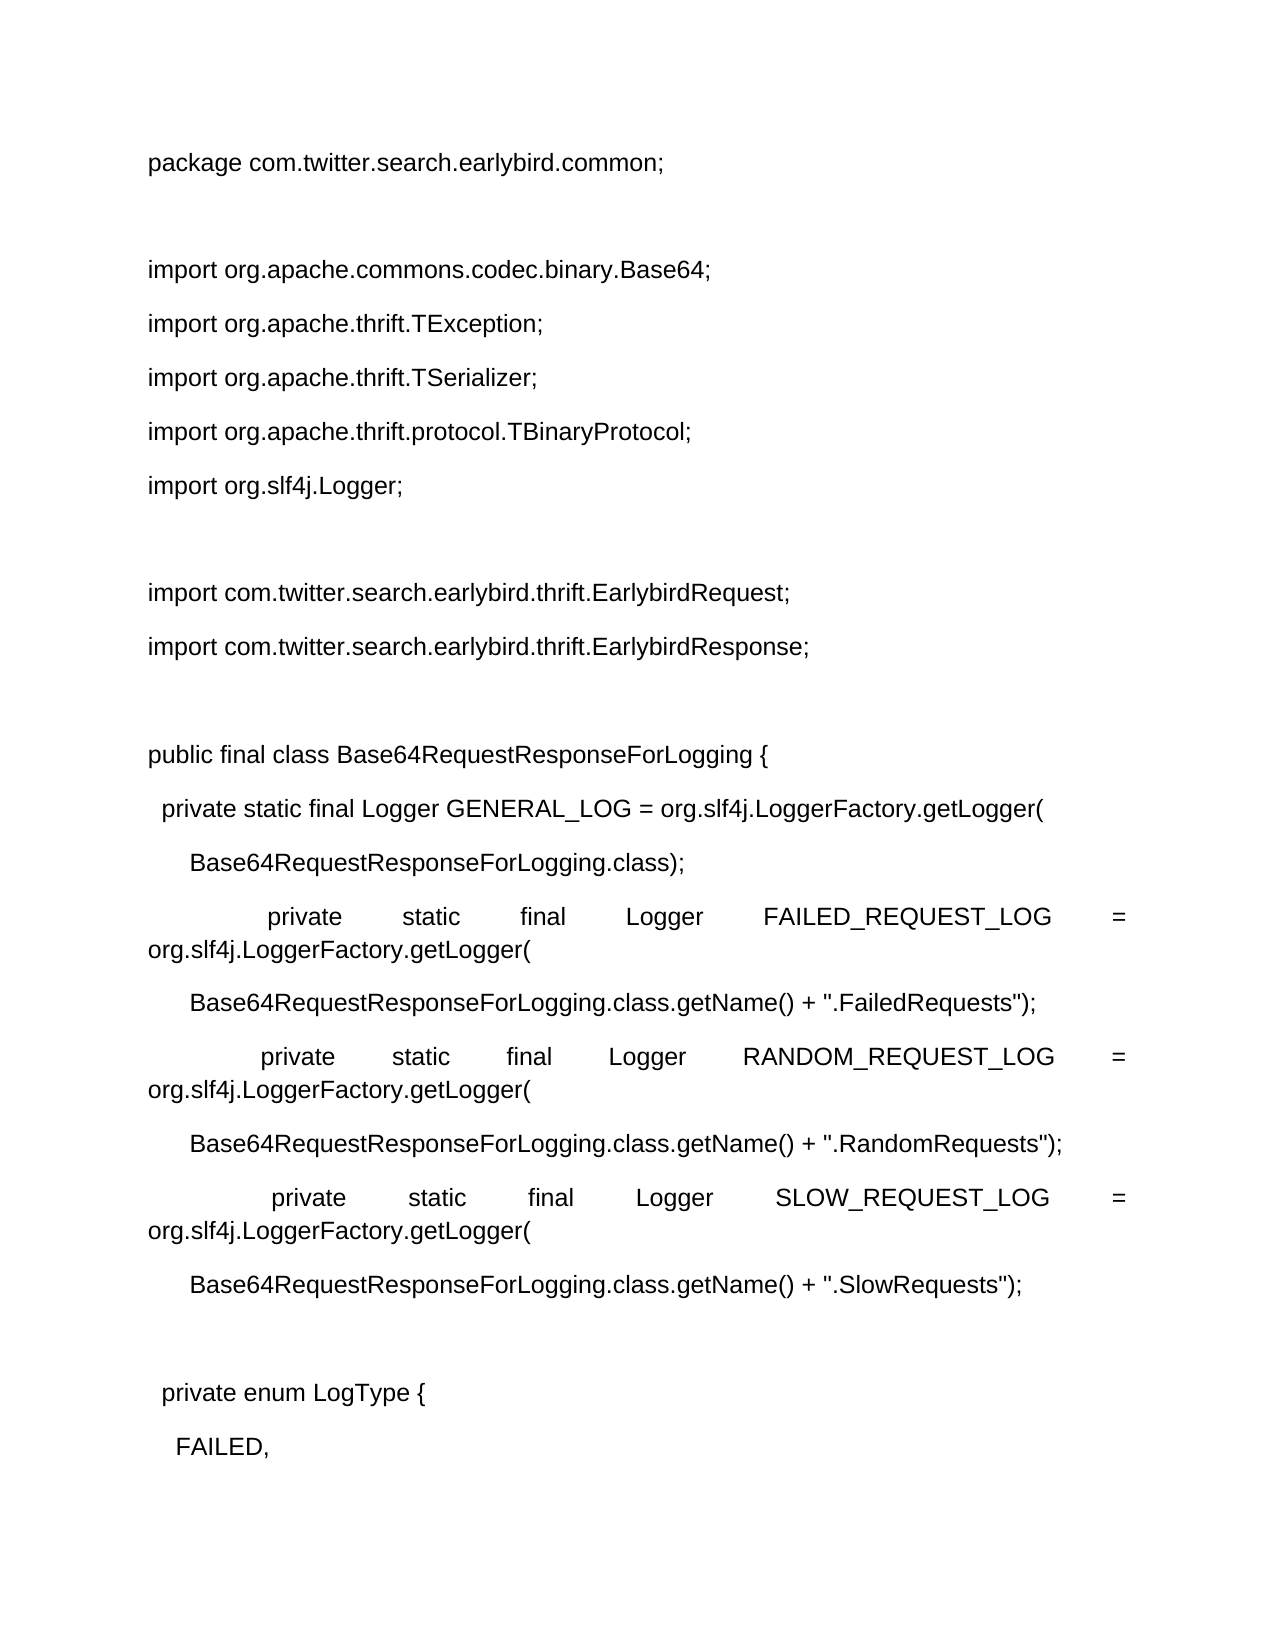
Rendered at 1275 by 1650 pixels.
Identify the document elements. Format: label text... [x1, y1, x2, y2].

text import org.apache.thrift.TException; [148, 309, 1127, 338]
text import org.apache.thrift.protocol.TBinaryProtocol; [148, 417, 1127, 446]
text private static final Logger GENERAL_LOG = org.slf4j.LoggerFactory.getLogger( [148, 794, 1127, 823]
text import org.slf4j.Logger; [148, 471, 1127, 499]
text Base64RequestResponseForLogging.class.getName() + ".FailedRequests"); [148, 988, 1127, 1017]
text private static final Logger FAILED_REQUEST_LOG = org.slf4j.LoggerFactory.getLogger( [148, 902, 1127, 963]
text private enum LogType { [148, 1378, 1127, 1406]
text Base64RequestResponseForLogging.class.getName() + ".RandomRequests"); [148, 1129, 1127, 1158]
text Base64RequestResponseForLogging.class.getName() + ".SlowRequests"); [148, 1270, 1127, 1299]
text private static final Logger SLOW_REQUEST_LOG = org.slf4j.LoggerFactory.getLogger( [148, 1183, 1127, 1245]
text Base64RequestResponseForLogging.class); [148, 848, 1127, 876]
text import com.twitter.search.earlybird.thrift.EarlybirdRequest; [148, 578, 1127, 607]
text private static final Logger RANDOM_REQUEST_LOG = org.slf4j.LoggerFactory.getLogger( [148, 1042, 1127, 1104]
text FAILED, [148, 1431, 1127, 1460]
text public final class Base64RequestResponseForLogging { [148, 740, 1127, 769]
text package com.twitter.search.earlybird.common; [148, 148, 1127, 176]
text import org.apache.commons.codec.binary.Base64; [148, 255, 1127, 284]
text import org.apache.thrift.TSerializer; [148, 363, 1127, 392]
text import com.twitter.search.earlybird.thrift.EarlybirdResponse; [148, 632, 1127, 661]
